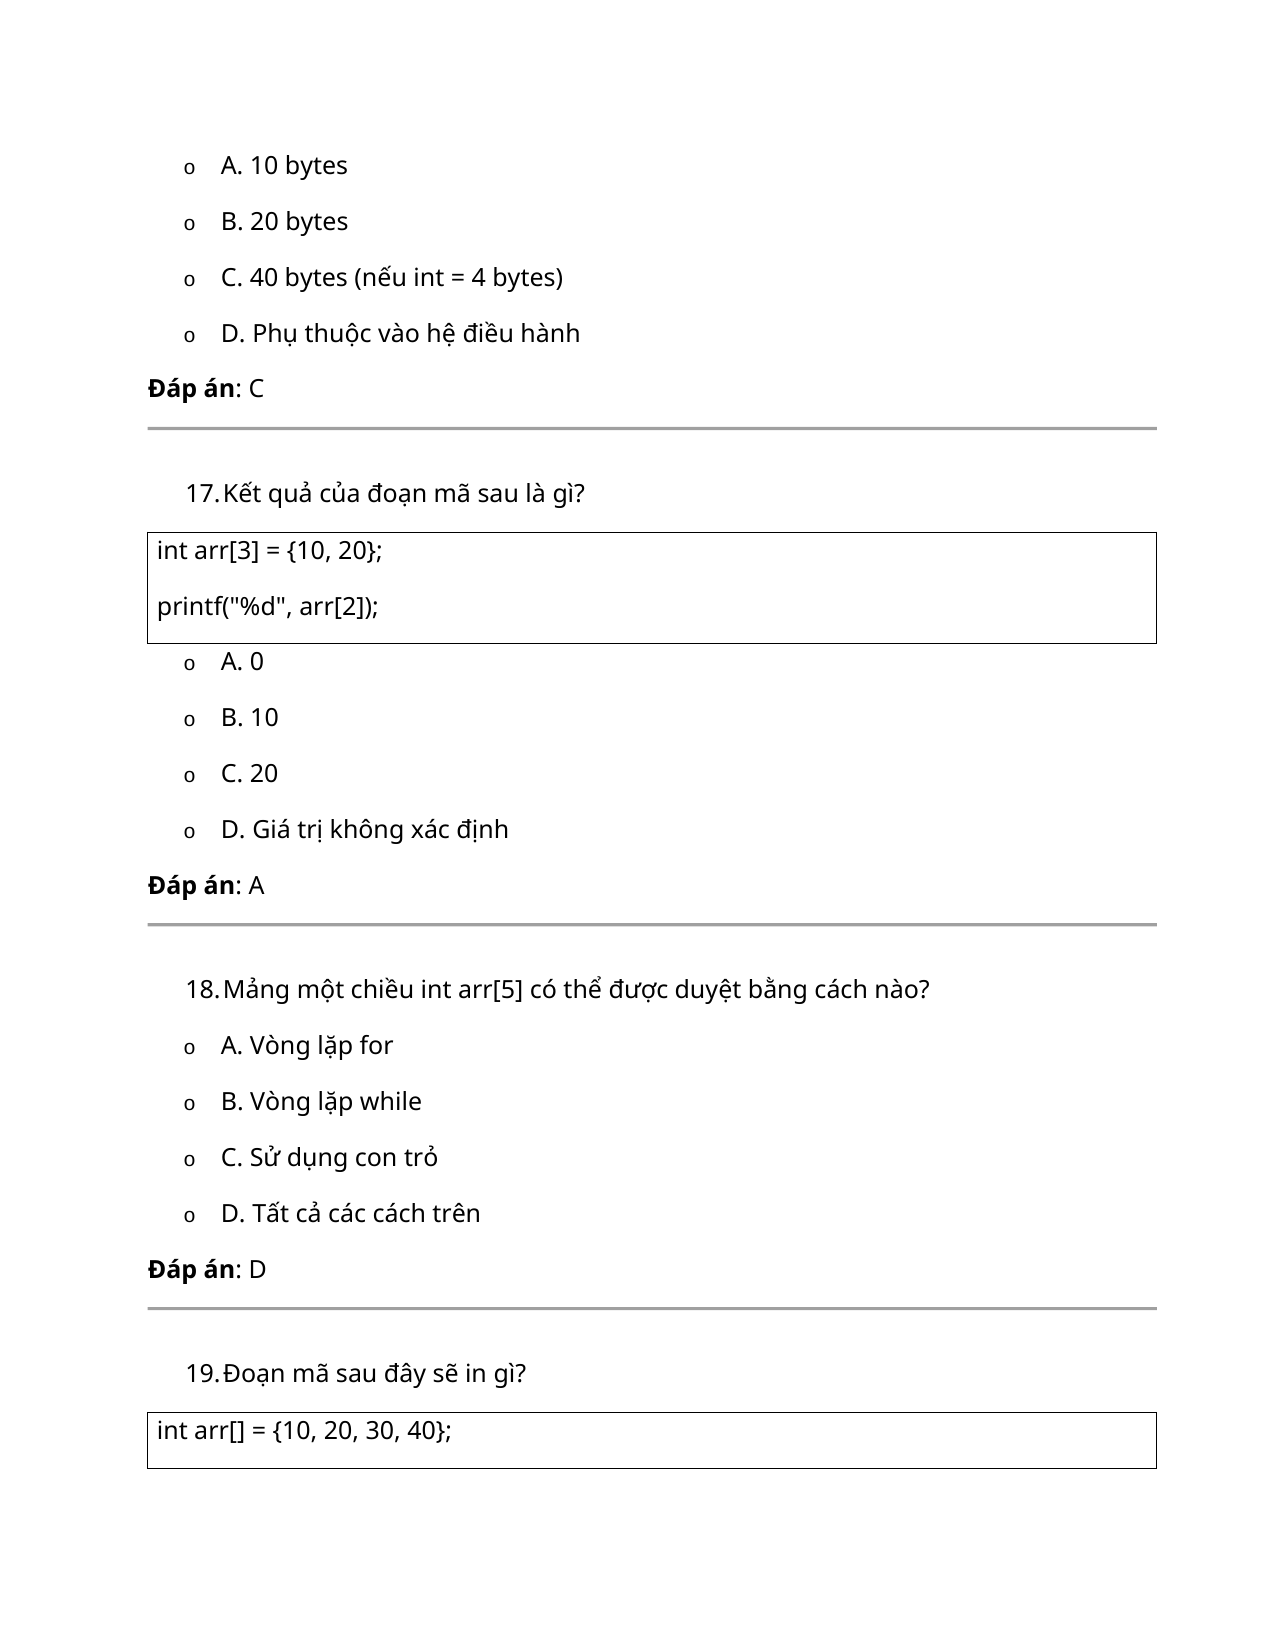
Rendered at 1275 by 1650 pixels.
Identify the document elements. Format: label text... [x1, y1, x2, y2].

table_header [148, 1413, 1156, 1467]
list D. Giá trị không xác định [183, 812, 1157, 846]
table_header int arr[3] = {10, 20}; printf("%d", arr[2]); [148, 533, 1156, 643]
list A. 0 [183, 644, 1157, 678]
list C. 40 bytes (nếu int = 4 bytes) [183, 259, 1157, 293]
text Đáp án: D [148, 1251, 1157, 1285]
list Kết quả của đoạn mã sau là gì? [185, 476, 1157, 510]
list D. Tất cả các cách trên [183, 1195, 1157, 1229]
text Đáp án: A [148, 867, 1157, 901]
list B. 20 bytes [183, 203, 1157, 238]
list D. Phụ thuộc vào hệ điều hành [183, 315, 1157, 349]
list A. Vòng lặp for [183, 1028, 1157, 1062]
text Đáp án: C [148, 371, 1157, 405]
list Mảng một chiều int arr[5] có thể được duyệt bằng cách nào? [185, 972, 1157, 1006]
list C. 20 [183, 756, 1157, 790]
list B. 10 [183, 700, 1157, 734]
list A. 10 bytes [183, 148, 1157, 182]
list C. Sử dụng con trỏ [183, 1139, 1157, 1174]
list B. Vòng lặp while [183, 1084, 1157, 1118]
list Đoạn mã sau đây sẽ in gì? [185, 1356, 1157, 1390]
